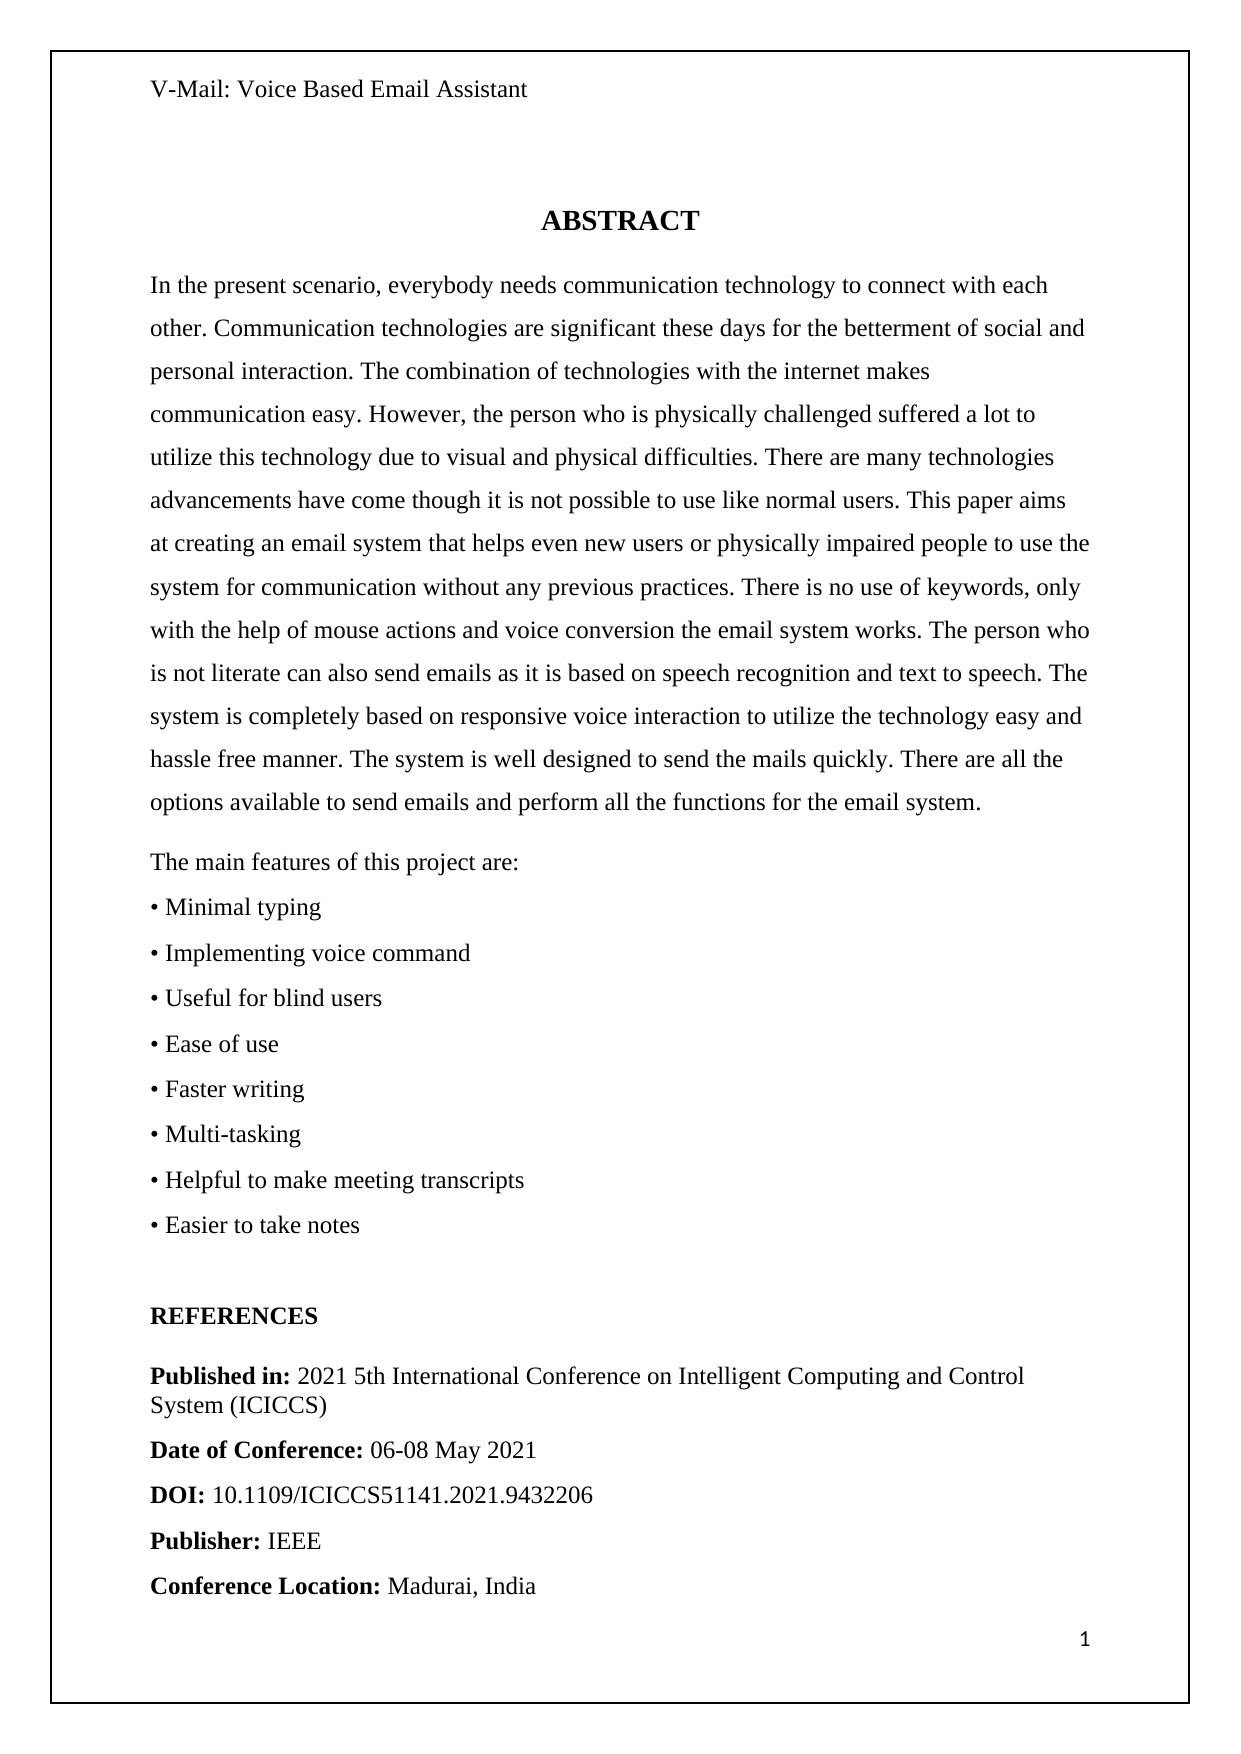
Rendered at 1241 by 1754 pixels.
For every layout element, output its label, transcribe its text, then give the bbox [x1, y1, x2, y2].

text DOI: 10.1109/ICICCS51141.2021.9432206 [150, 1481, 1090, 1509]
text Conference Location: Madurai, India [150, 1571, 1090, 1600]
text Published in: 2021 5th International Conference on Intelligent Computing and Control System (ICICCS) [150, 1361, 1090, 1418]
text The main features of this project are: [150, 847, 1090, 876]
text In the present scenario, everybody needs communication technology to connect with each other. Communication technologies are significant these days for the betterment of social and personal interaction. The combination of technologies with the internet makes communication easy. However, the person who is physically challenged suffered a lot to utilize this technology due to visual and physical difficulties. There are many technologies advancements have come though it is not possible to use like normal users. This paper aims at creating an email system that helps even new users or physically impaired people to use the system for communication without any previous practices. There is no use of keywords, only with the help of mouse actions and voice conversion the email system works. The person who is not literate can also send emails as it is based on speech recognition and text to speech. The system is completely based on responsive voice interaction to utilize the technology easy and hassle free manner. The system is well designed to send the mails quickly. There are all the options available to send emails and perform all the functions for the email system. [150, 270, 1090, 816]
text Publisher: IEEE [150, 1526, 1090, 1555]
text • Implementing voice command [150, 938, 1090, 967]
text REFERENCES [150, 1301, 1090, 1330]
text • Ease of use [150, 1029, 1090, 1057]
text Date of Conference: 06-08 May 2021 [150, 1435, 1090, 1464]
text ABSTRACT [150, 203, 1090, 236]
text • Easier to take notes [150, 1210, 1090, 1239]
text • Faster writing [150, 1074, 1090, 1103]
text • Multi-tasking [150, 1119, 1090, 1148]
text • Minimal typing [150, 892, 1090, 921]
text • Useful for blind users [150, 983, 1090, 1012]
text • Helpful to make meeting transcripts [150, 1165, 1090, 1194]
